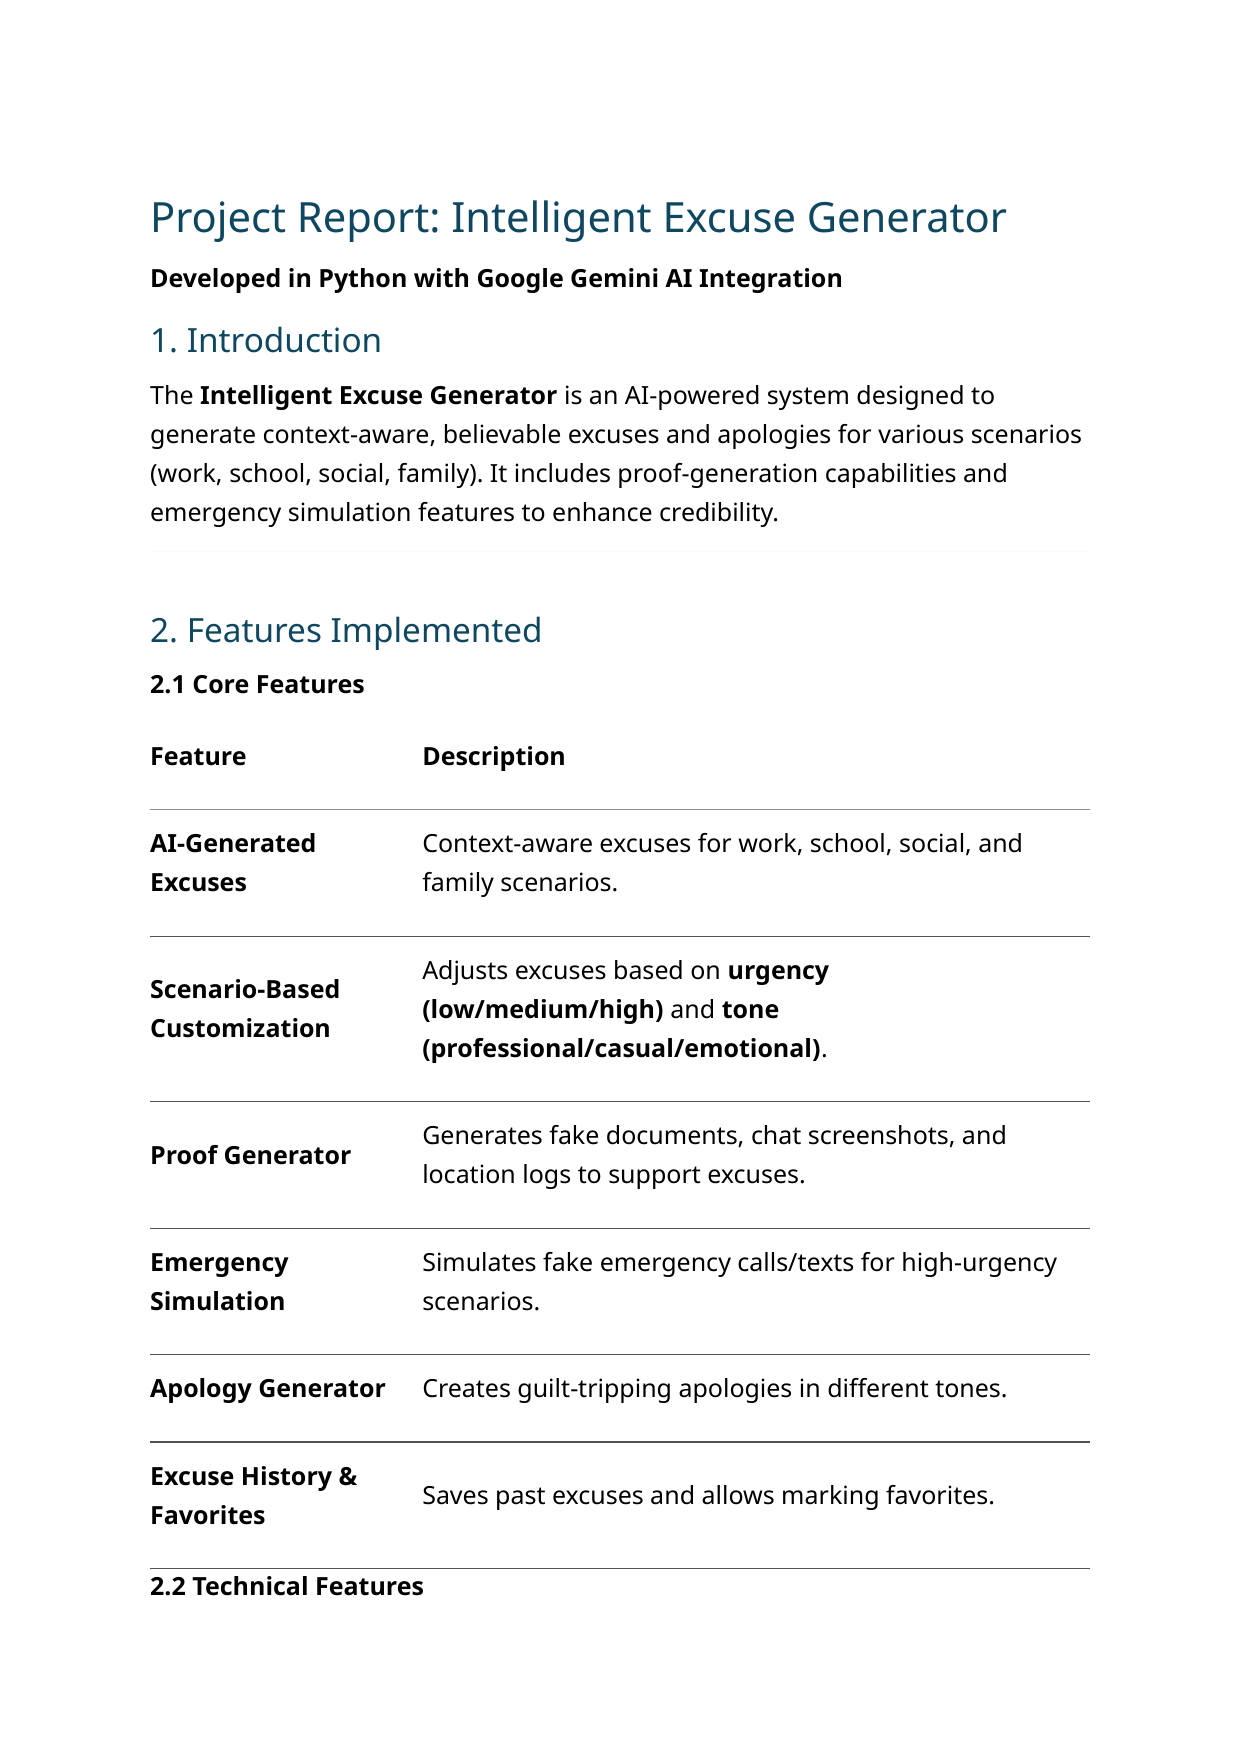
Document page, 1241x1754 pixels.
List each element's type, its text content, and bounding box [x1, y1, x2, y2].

text The Intelligent Excuse Generator is an AI-powered system designed to generate context-aware, believable excuses and apologies for various scenarios (work, school, social, family). It includes proof-generation capabilities and emergency simulation features to enhance credibility. [150, 377, 1090, 529]
table_cell Saves past excuses and allows marking favorites. [406, 1443, 1090, 1568]
text 2.1 Core Features [150, 667, 1090, 701]
subtitle 1. Introduction [150, 317, 1090, 362]
table_cell Proof Generator [150, 1102, 406, 1228]
table_cell Apology Generator [150, 1355, 406, 1441]
table_cell Generates fake documents, chat screenshots, and location logs to support excuses. [406, 1102, 1090, 1228]
table_cell Simulates fake emergency calls/texts for high-urgency scenarios. [406, 1229, 1090, 1354]
table_cell Creates guilt-tripping apologies in different tones. [406, 1355, 1090, 1441]
table_header Feature [150, 723, 406, 809]
table_cell Scenario-Based Customization [150, 937, 406, 1101]
table_cell Excuse History & Favorites [150, 1443, 406, 1568]
text 2.2 Technical Features [150, 1569, 1090, 1603]
table_cell Adjusts excuses based on urgency (low/medium/high) and tone (professional/casual/emotional). [406, 937, 1090, 1101]
table_cell AI-Generated Excuses [150, 810, 406, 936]
text Developed in Python with Google Gemini AI Integration [150, 261, 1090, 295]
table_cell Context-aware excuses for work, school, social, and family scenarios. [406, 810, 1090, 936]
subtitle 2. Features Implemented [150, 607, 1090, 652]
table_header Description [406, 723, 1090, 809]
table_cell Emergency Simulation [150, 1229, 406, 1354]
subtitle Project Report: Intelligent Excuse Generator [150, 187, 1090, 244]
